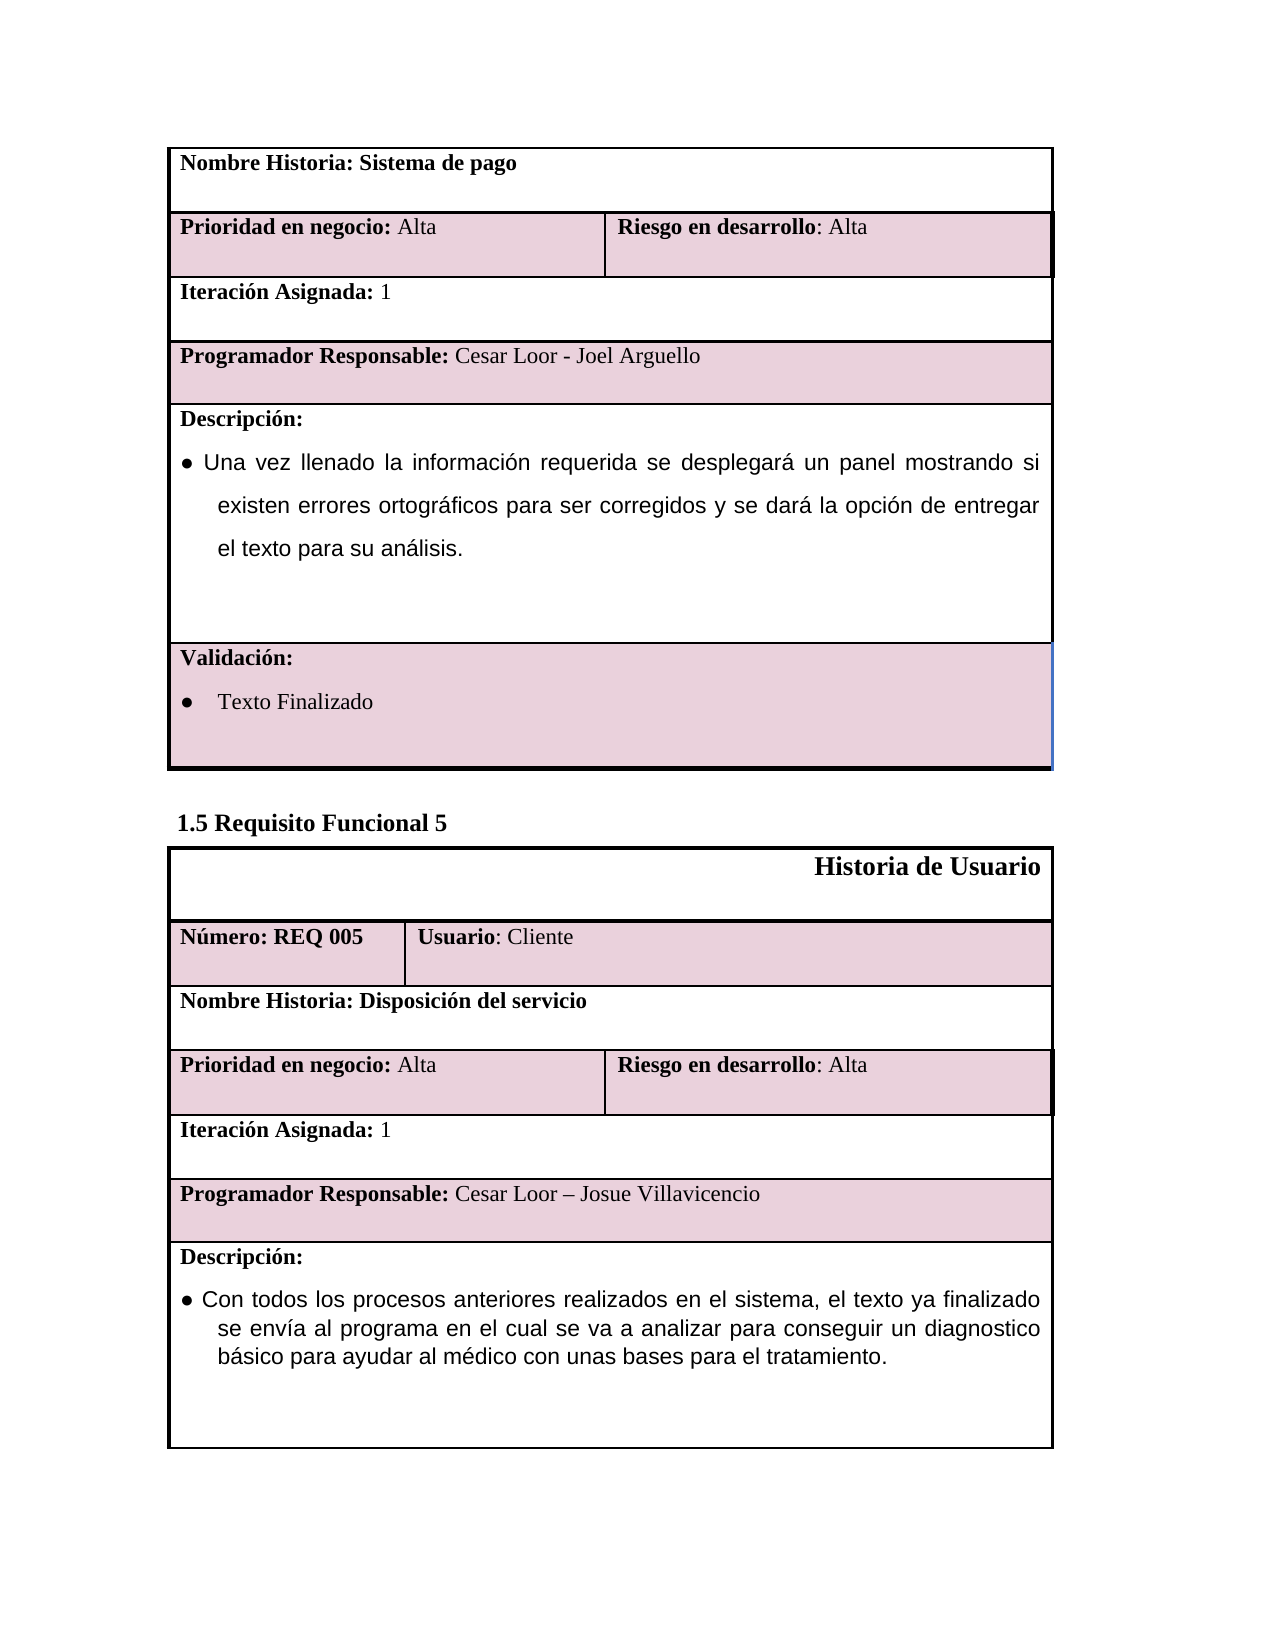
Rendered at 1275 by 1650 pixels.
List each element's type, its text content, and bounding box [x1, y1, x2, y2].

table_cell Iteración Asignada: 1 [171, 1116, 1051, 1178]
table_cell Programador Responsable: Cesar Loor – Josue Villavicencio [171, 1180, 1051, 1241]
table_header Historia de Usuario [171, 850, 1051, 919]
table_cell Validación: ● Texto Finalizado [171, 644, 1051, 766]
table_cell Prioridad en negocio: Alta [171, 214, 604, 276]
table_cell Número: REQ 005 [171, 923, 404, 985]
table_cell Riesgo en desarrollo: Alta [606, 1051, 1050, 1114]
table_cell Iteración Asignada: 1 [171, 278, 1051, 340]
table_cell Descripción: ● Con todos los procesos anteriores realizados en el sistema, el texto ya finalizado se envía al programa en el cual se va a analizar para conseguir un diagnostico básico para ayudar al médico con unas bases para el tratamiento. [171, 1243, 1051, 1447]
table_cell Descripción: ● Una vez llenado la información requerida se desplegará un panel mostrando si existen errores ortográficos para ser corregidos y se dará la opción de entregar el texto para su análisis. [171, 405, 1051, 642]
table_cell Usuario: Cliente [406, 923, 1051, 985]
table_cell Nombre Historia: Sistema de pago [171, 149, 1051, 211]
table_cell Prioridad en negocio: Alta [171, 1051, 604, 1114]
table_cell Nombre Historia: Disposición del servicio [171, 987, 1051, 1049]
table_cell Riesgo en desarrollo: Alta [606, 214, 1050, 276]
subtitle 1.5 Requisito Funcional 5 [177, 808, 1098, 837]
table_cell Programador Responsable: Cesar Loor - Joel Arguello [171, 343, 1051, 403]
